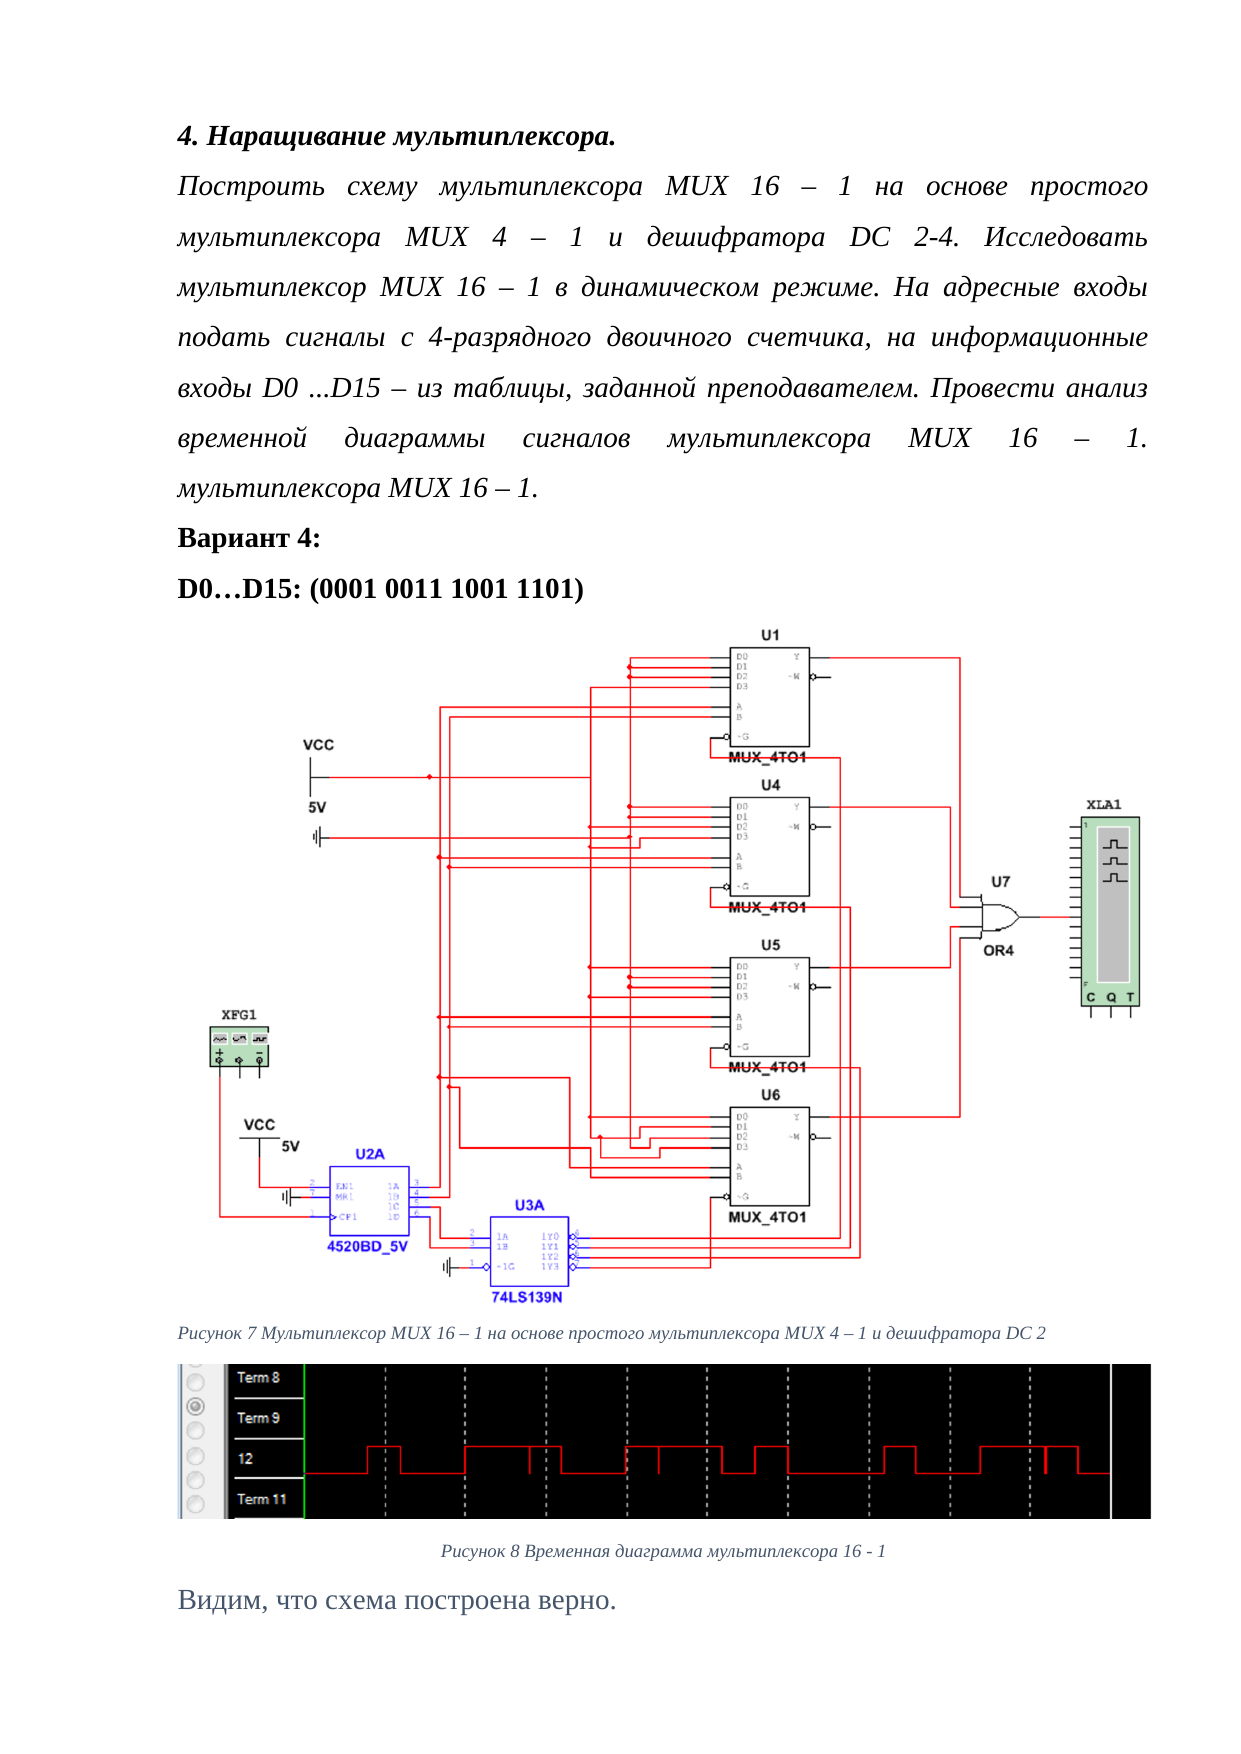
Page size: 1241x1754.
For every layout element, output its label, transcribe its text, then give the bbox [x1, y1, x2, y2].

picture [177, 1364, 1152, 1519]
text Рисунок 7 Мультиплексор MUX 16 – 1 на основе простого мультиплексора MUX 4 – 1 и дешифратора DC 2 [177, 1322, 1152, 1343]
text Видим, что схема построена верно. [177, 1582, 1152, 1616]
text Рисунок 8 Временная диаграмма мультиплексора 16 - 1 [177, 1540, 1152, 1561]
picture [177, 621, 1152, 1310]
text 4. Наращивание мультиплексора. [177, 118, 1152, 152]
text Построить схему мультиплексора MUX 16 – 1 на основе простого мультиплексора MUX 4 – 1 и дешифратора DC 2-4. Исследовать мультиплексор MUX 16 – 1 в динамическом режиме. На адресные входы подать сигналы с 4-разрядного двоичного счетчика, на информационные входы D0 ...D15 – из таблицы, заданной преподавателем. Провести анализ временной диаграммы сигналов мультиплексора MUX 16 – 1. мультиплексора MUX 16 – 1. [177, 168, 1152, 504]
text Вариант 4: [177, 521, 1152, 554]
text D0…D15: (0001 0011 1001 1101) [177, 571, 1152, 604]
